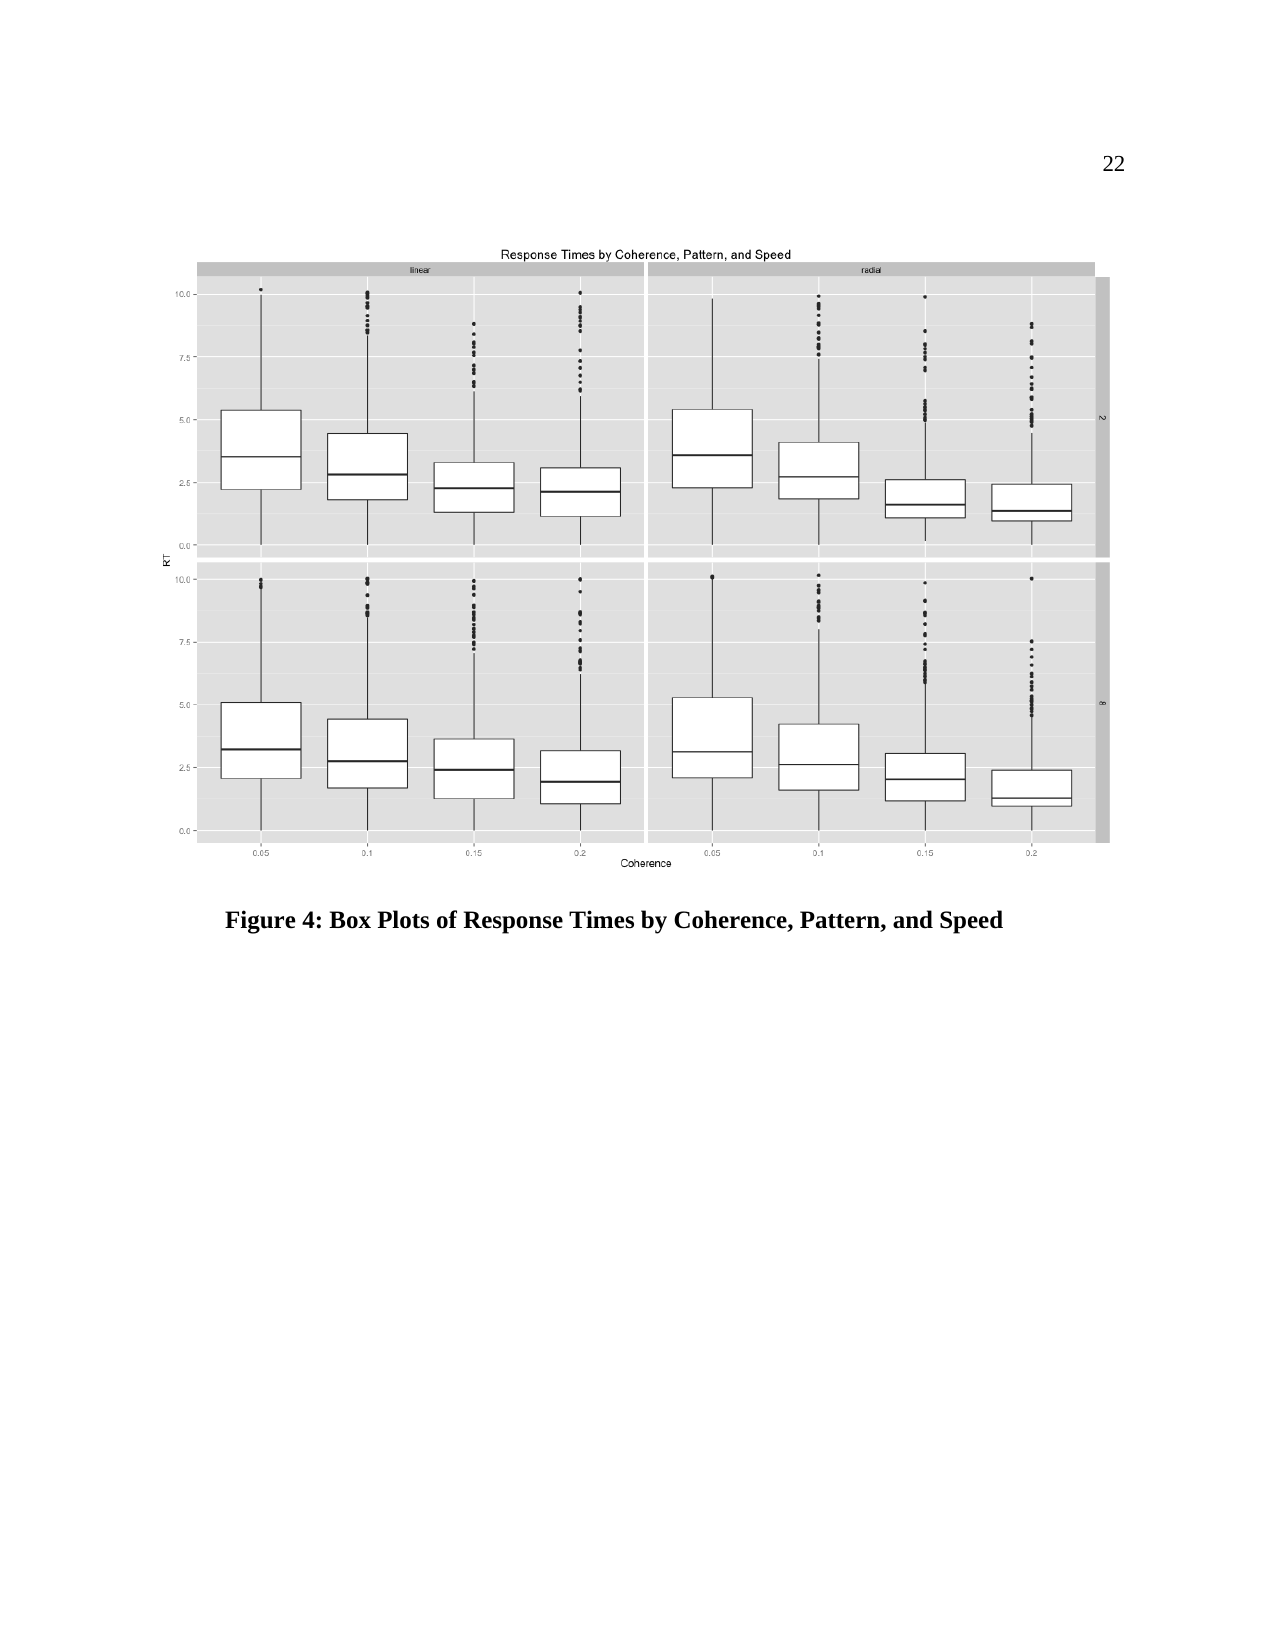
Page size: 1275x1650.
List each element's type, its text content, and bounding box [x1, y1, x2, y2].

picture [150, 229, 1125, 879]
text Figure 4: Box Plots of Response Times by Coherence, Pattern, and Speed [150, 905, 1125, 933]
